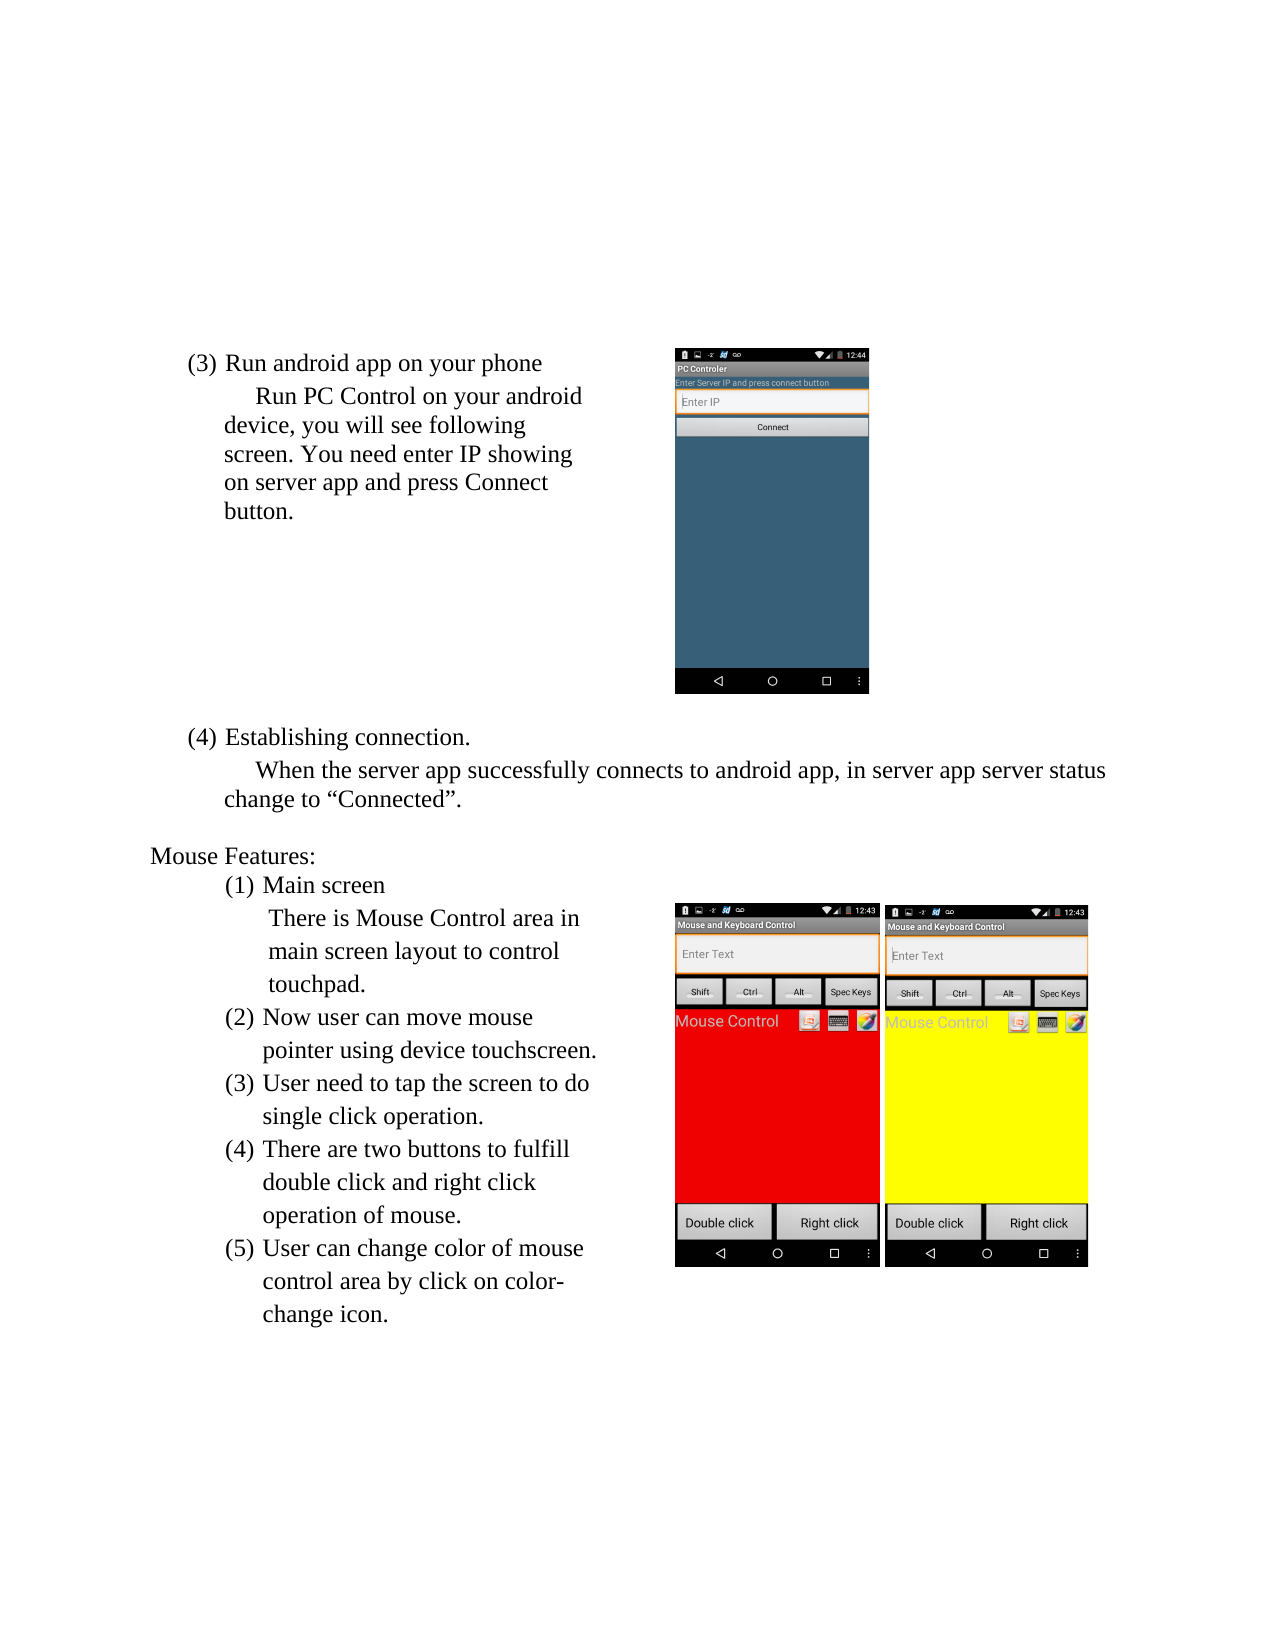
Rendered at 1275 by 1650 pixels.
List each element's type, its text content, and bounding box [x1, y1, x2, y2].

list User can change color of mouse control area by click on color-change icon. [225, 1233, 600, 1328]
list There is Mouse Control area in main screen layout to control touchpad. [268, 903, 600, 998]
list User need to tap the screen to do single click operation. [225, 1068, 600, 1130]
text When the server app successfully connects to android app, in server app server status change to “Connected”. [224, 755, 1125, 813]
picture [675, 903, 880, 1267]
picture [675, 348, 870, 694]
list Establishing connection. [187, 722, 1125, 751]
picture [885, 905, 1089, 1267]
text Mouse Features: [150, 841, 1125, 870]
list Main screen [225, 870, 1125, 899]
text Run PC Control on your android device, you will see following screen. You need enter IP showing on server app and press Connect button. [224, 381, 600, 525]
list There are two buttons to fulfill double click and right click operation of mouse. [225, 1134, 600, 1229]
list Now user can move mouse pointer using device touchscreen. [225, 1002, 600, 1064]
list Run android app on your phone [187, 348, 600, 377]
